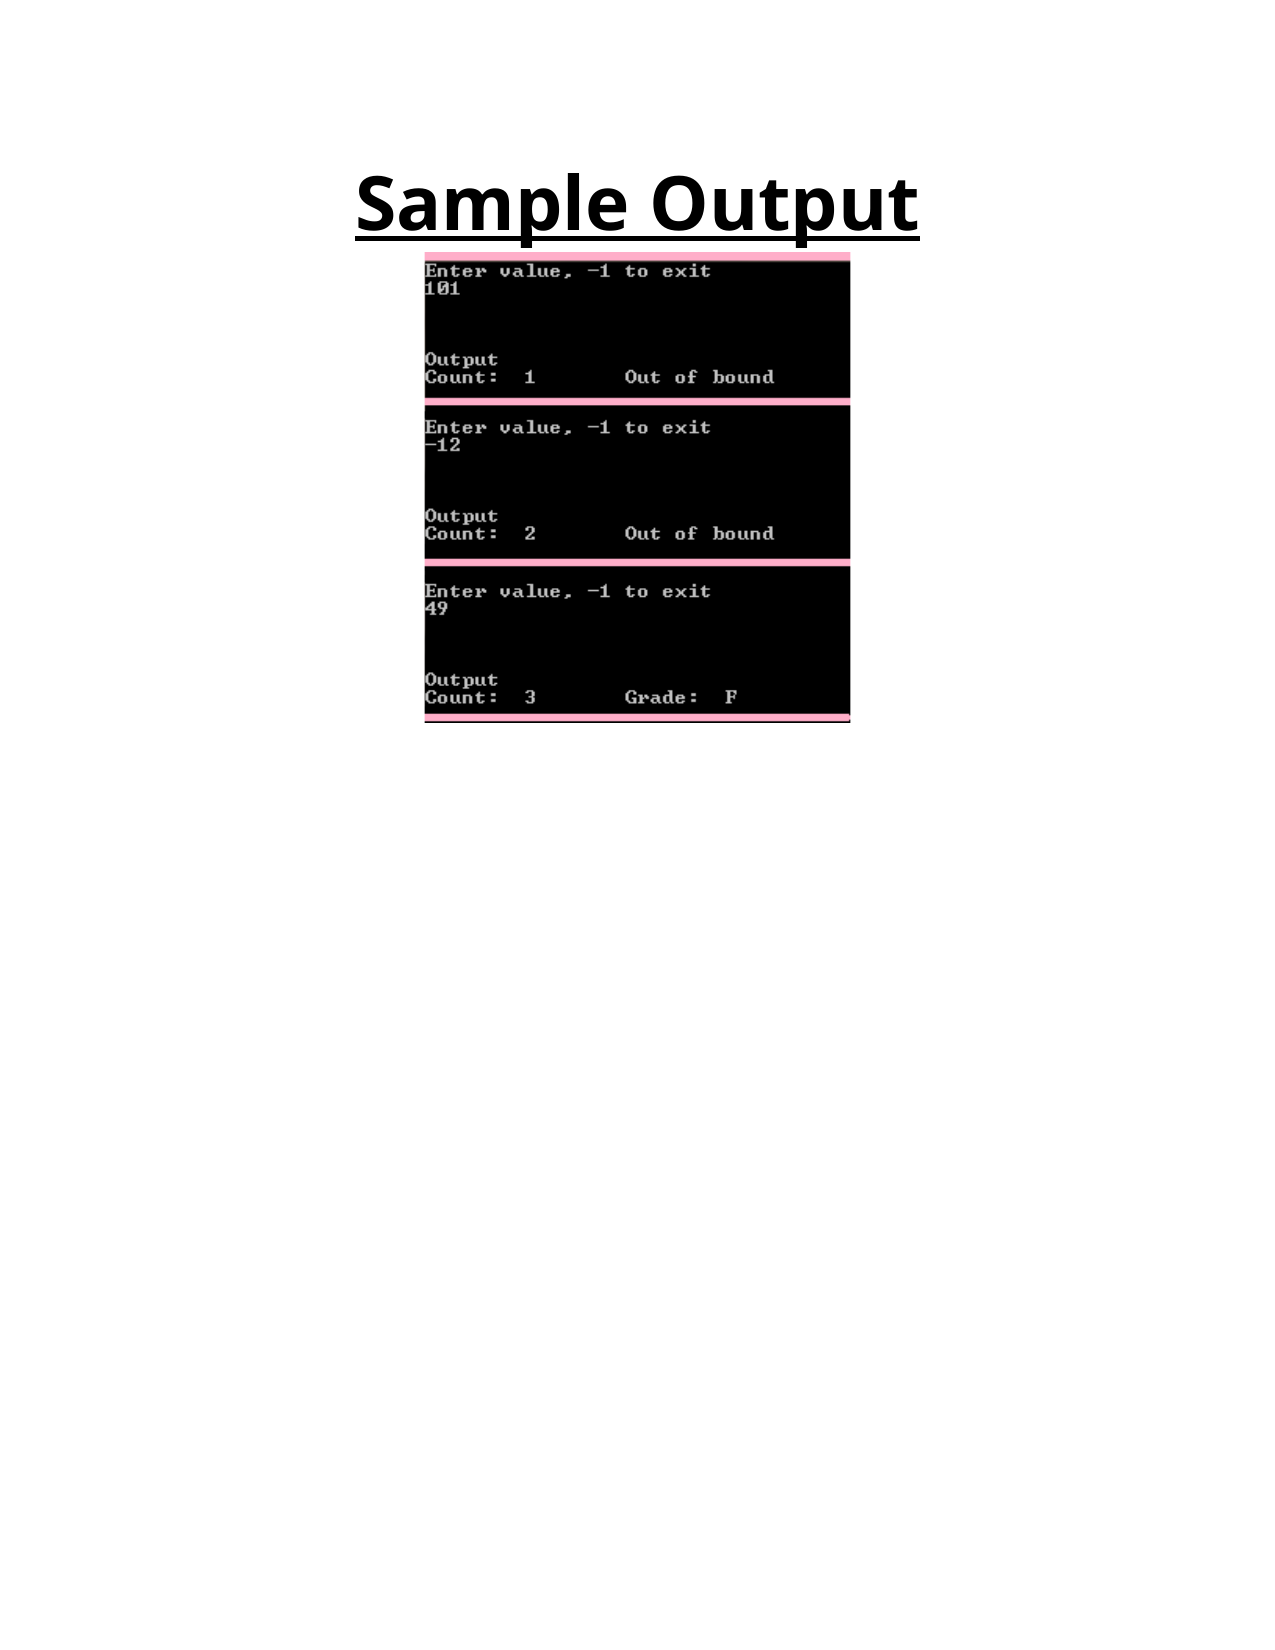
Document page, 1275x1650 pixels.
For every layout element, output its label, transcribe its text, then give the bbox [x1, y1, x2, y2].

picture [424, 252, 851, 723]
